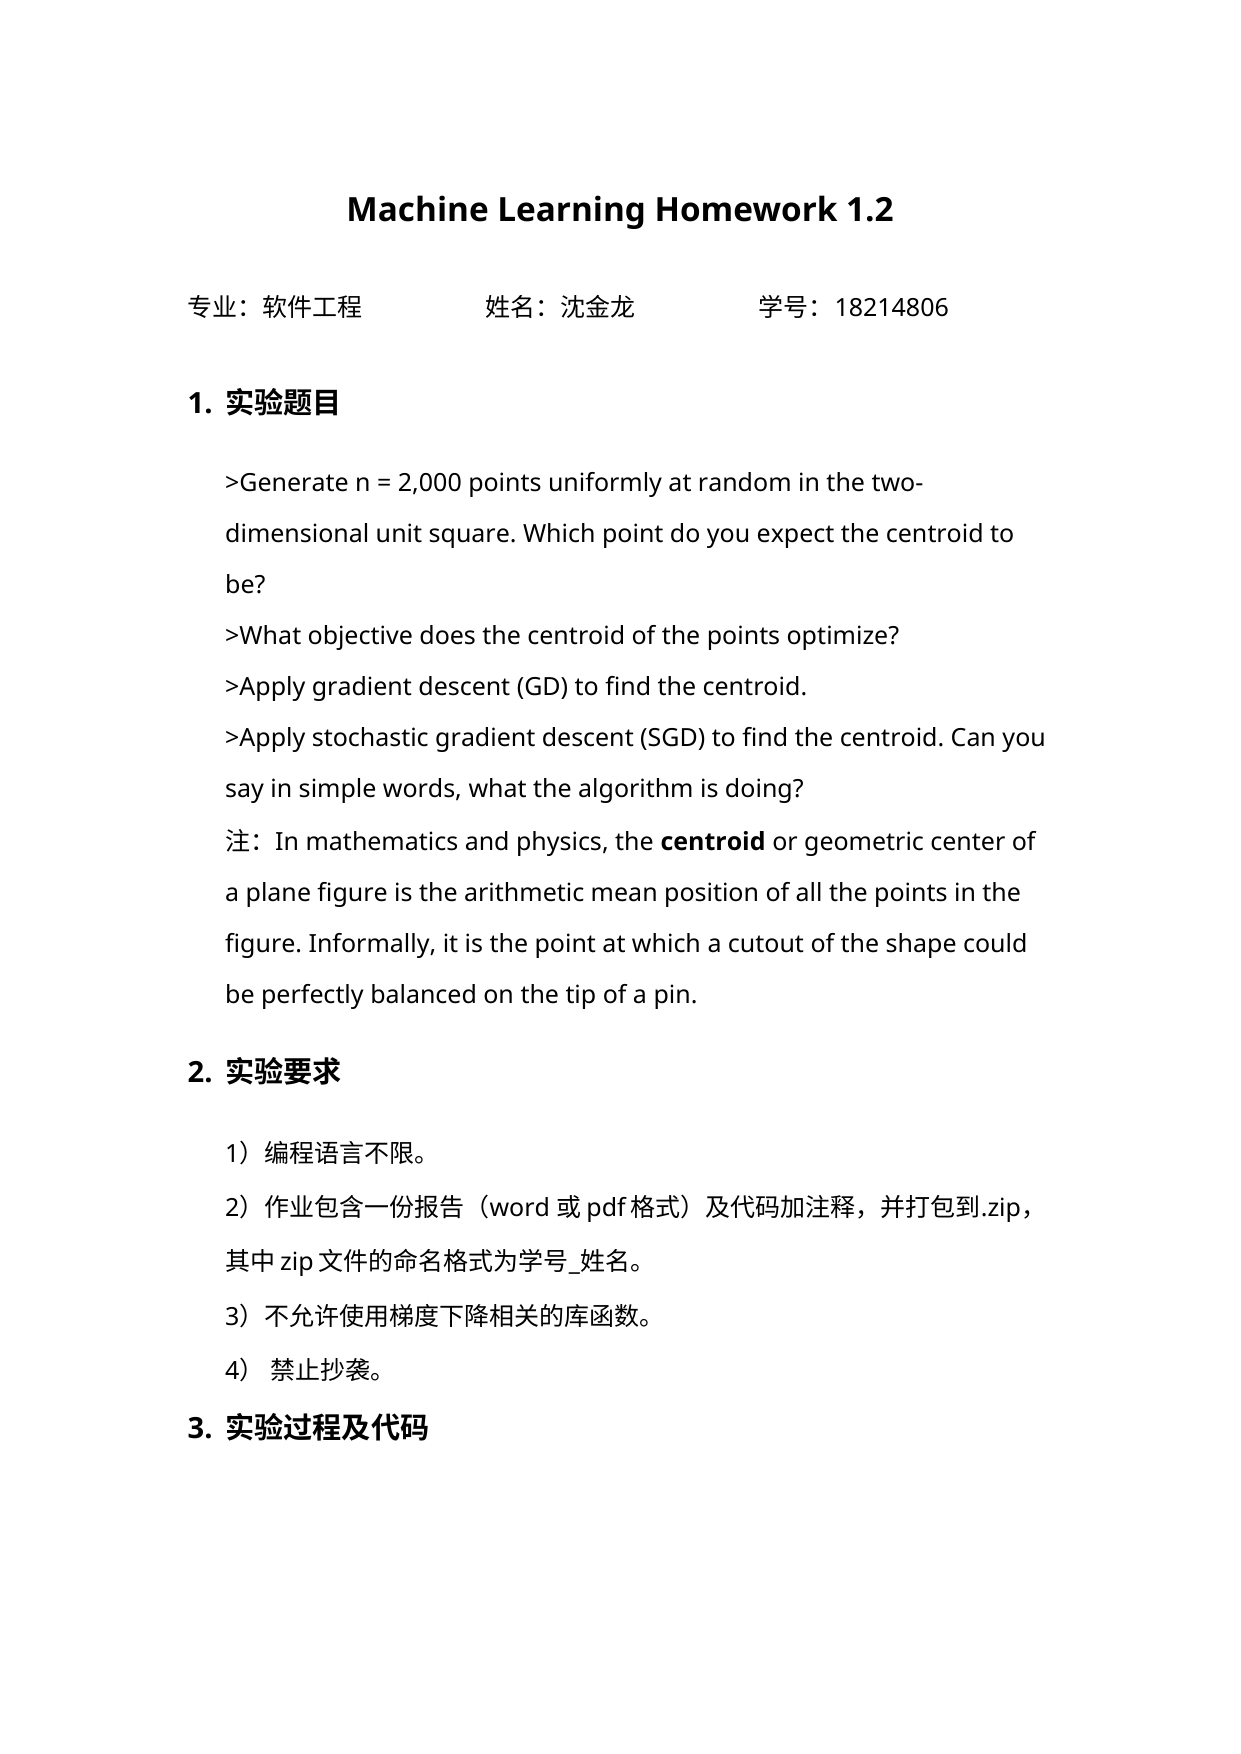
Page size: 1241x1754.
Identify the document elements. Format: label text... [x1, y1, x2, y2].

list 实验要求 [187, 1049, 1053, 1091]
list 4） 禁止抄袭。 [225, 1351, 1053, 1387]
list 实验过程及代码 [187, 1405, 1053, 1447]
text 专业：软件工程 姓名：沈金龙 学号：18214806 [187, 288, 1053, 324]
list 注：In mathematics and physics, the centroid or geometric center of a plane figure is the arithmetic mean position of all the points in the figure. Informally, it is the point at which a cutout of the shape could be perfectly balanced on the tip of a pin. [225, 821, 1053, 1011]
text >Apply gradient descent (GD) to find the centroid. [225, 668, 1053, 702]
text >Generate n = 2,000 points uniformly at random in the two-dimensional unit square. Which point do you expect the centroid to be? [225, 464, 1053, 600]
subtitle Machine Learning Homework 1.2 [187, 185, 1053, 231]
list 1）编程语言不限。 [225, 1133, 1053, 1169]
list 3）不允许使用梯度下降相关的库函数。 [225, 1296, 1053, 1332]
list 2）作业包含一份报告（word 或pdf格式）及代码加注释，并打包到.zip，其中zip文件的命名格式为学号_姓名。 [225, 1187, 1053, 1278]
list 实验题目 [187, 380, 1053, 422]
text >What objective does the centroid of the points optimize? [187, 617, 1053, 651]
text >Apply stochastic gradient descent (SGD) to find the centroid. Can you say in simple words, what the algorithm is doing? [225, 719, 1053, 804]
